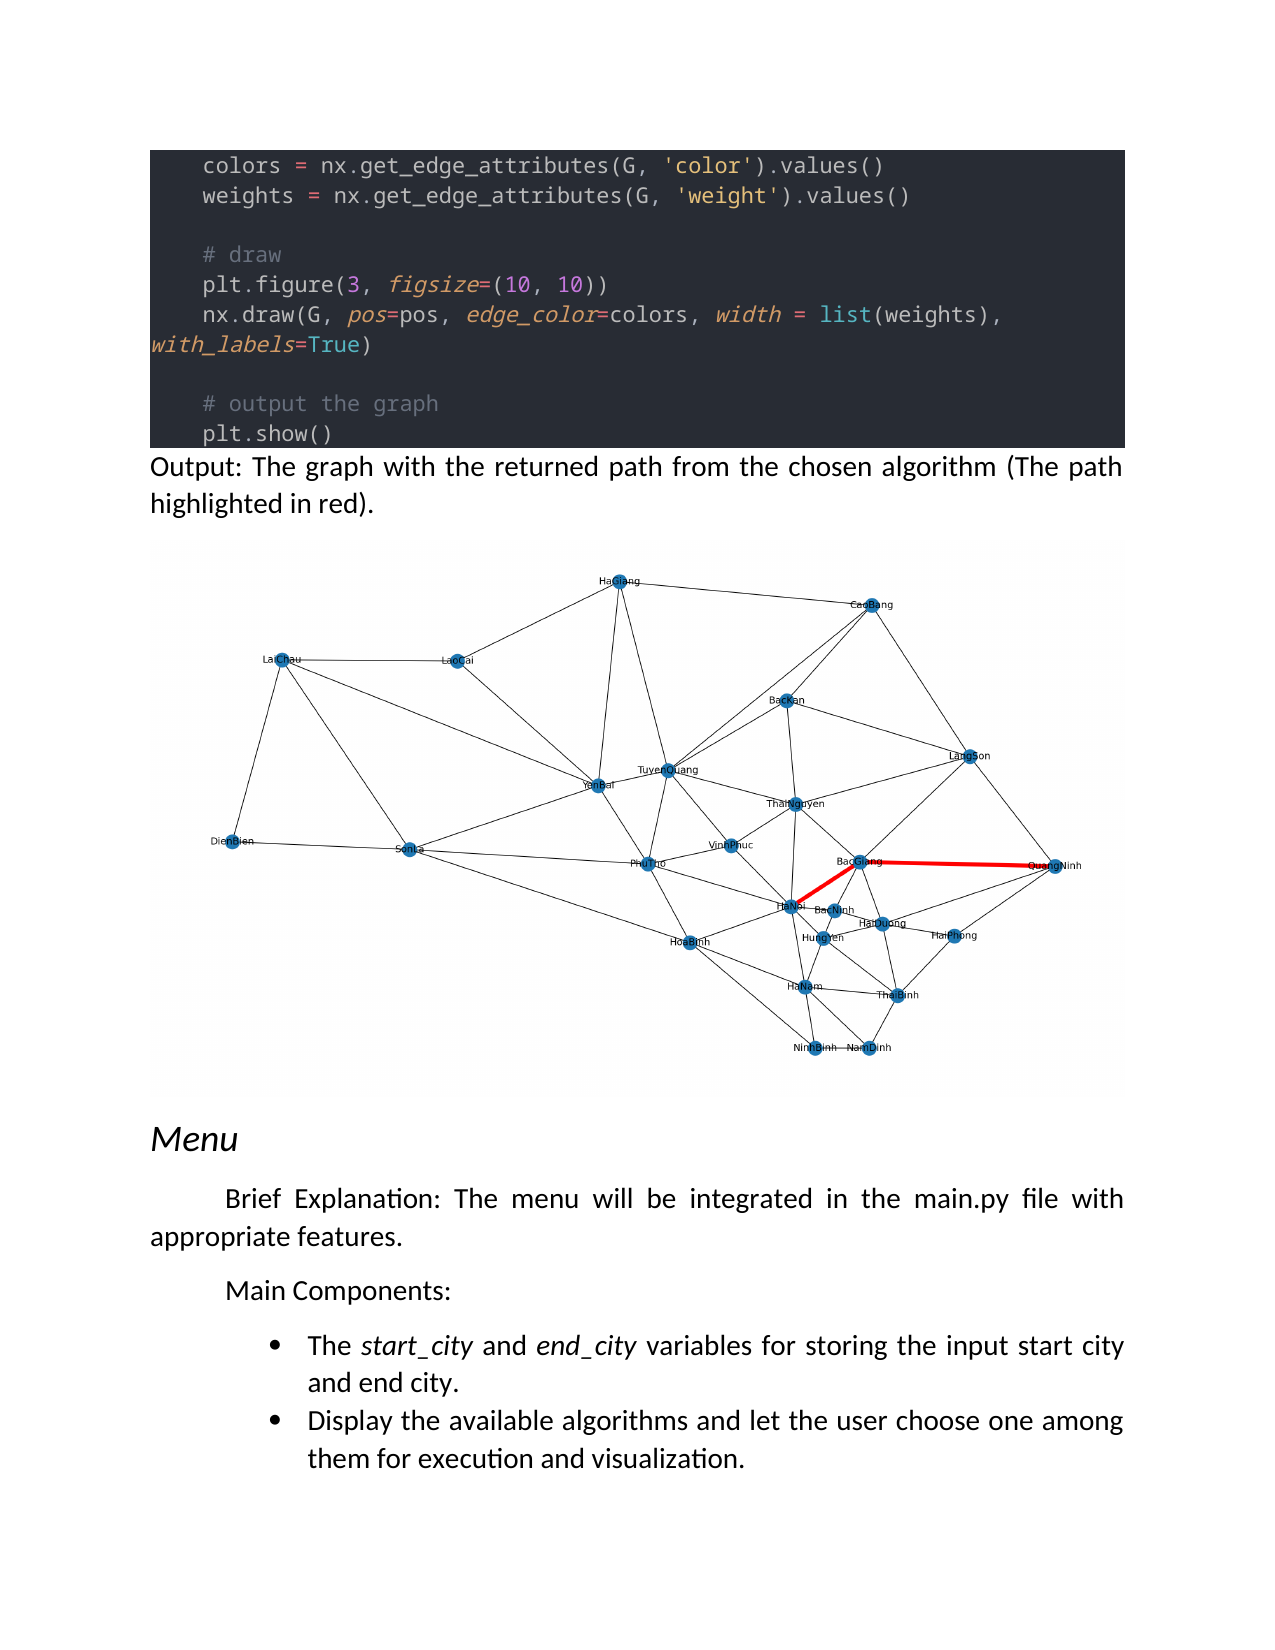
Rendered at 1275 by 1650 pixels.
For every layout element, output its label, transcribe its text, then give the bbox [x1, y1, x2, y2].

text weights = nx.get_edge_attributes(G, 'weight').values() [150, 180, 1125, 209]
text # draw [150, 239, 1125, 269]
text colors = nx.get_edge_attributes(G, 'color').values() [150, 150, 1125, 180]
text plt.figure(3, figsize=(10, 10)) [150, 269, 1125, 299]
text Brief Explanation: The menu will be integrated in the main.py file with appropriate features. [150, 1180, 1125, 1253]
list The start_city and end_city variables for storing the input start city and end city. [270, 1327, 1125, 1400]
text nx.draw(G, pos=pos, edge_color=colors, width = list(weights), with_labels=True) [150, 299, 1125, 358]
text Main Components: [150, 1272, 1125, 1308]
text Menu [150, 1115, 1125, 1161]
text plt.show() [150, 418, 1125, 448]
list Display the available algorithms and let the user choose one among them for execution and visualization. [270, 1402, 1125, 1475]
text # output the graph [150, 388, 1125, 418]
text Output: The graph with the returned path from the chosen algorithm (The path highlighted in red). [150, 448, 1125, 521]
picture [150, 540, 1125, 1097]
